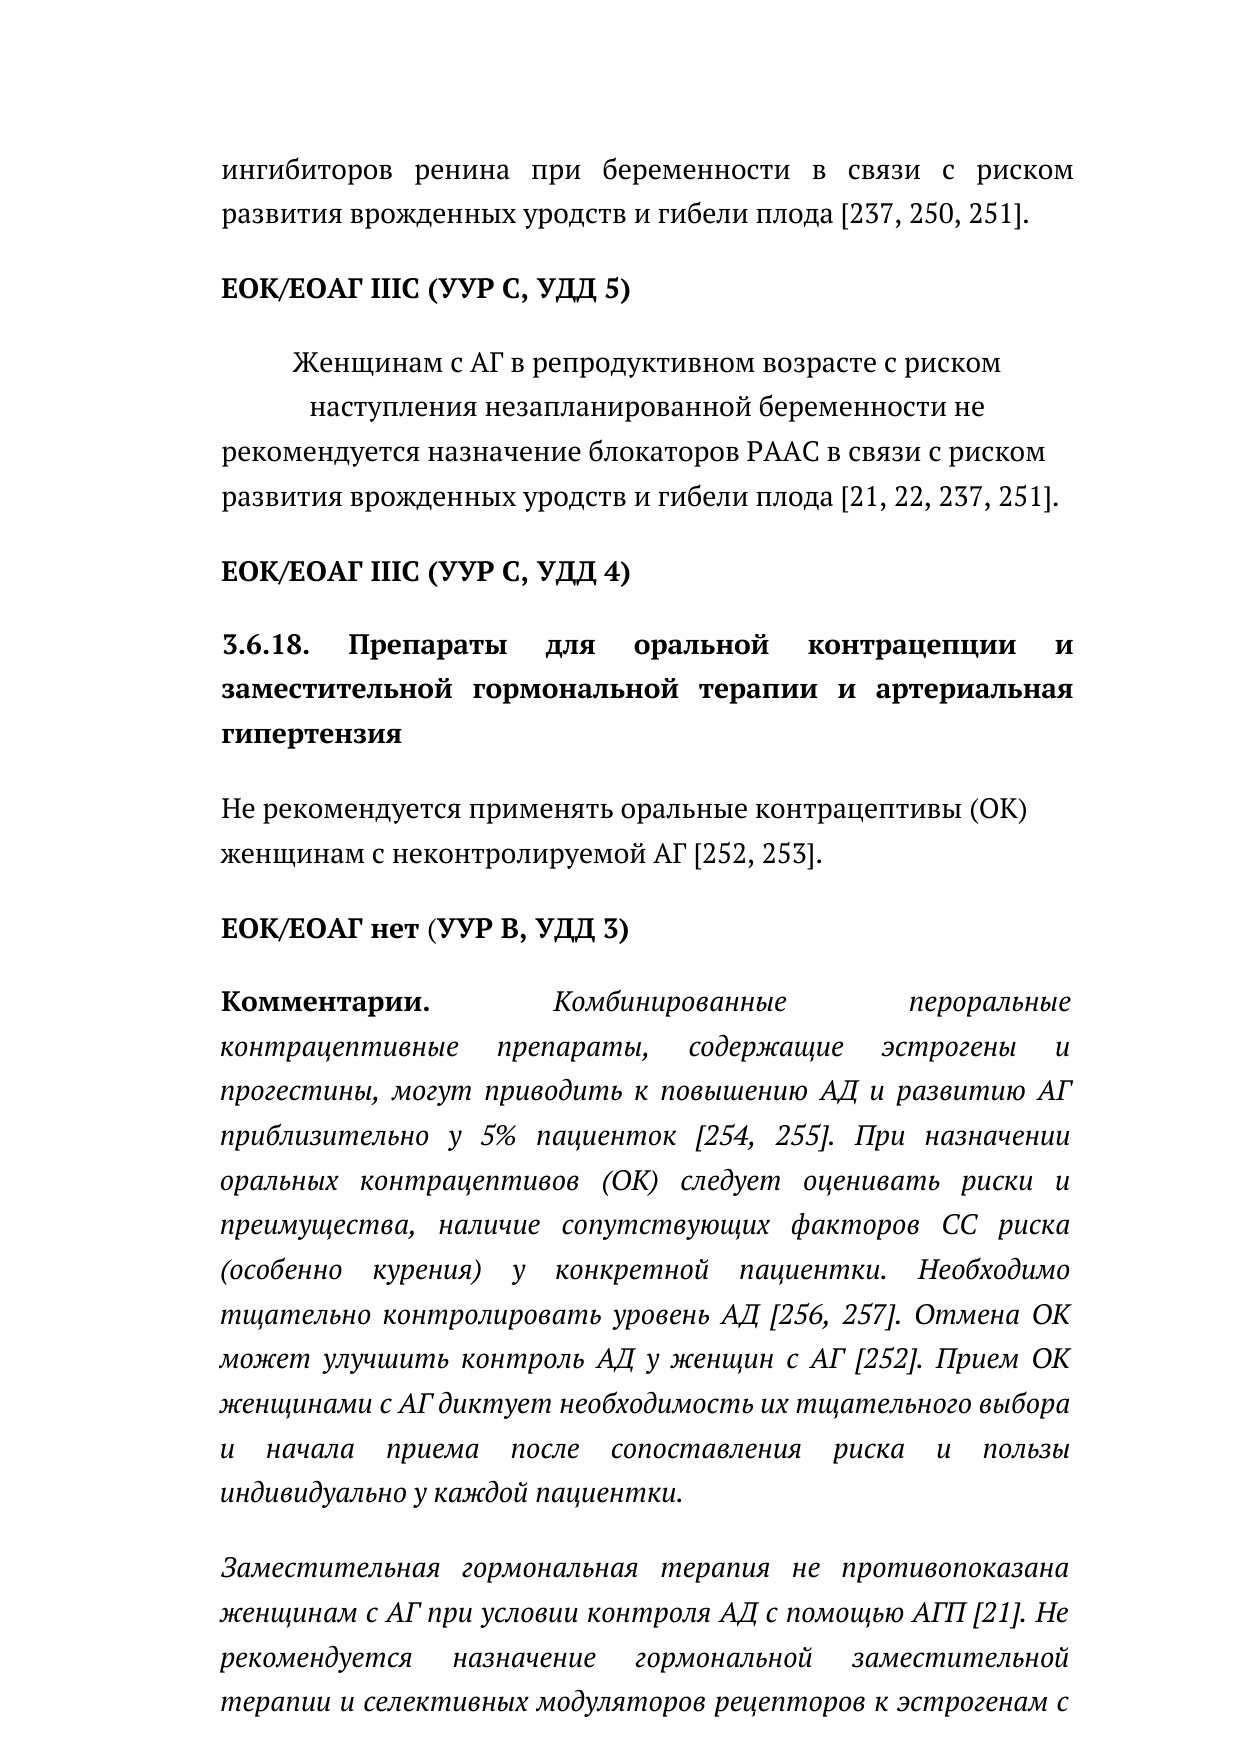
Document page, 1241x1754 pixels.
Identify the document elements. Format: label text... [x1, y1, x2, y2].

text ЕОК/ЕОАГ нет (УУР B, УДД 3) [221, 909, 1077, 946]
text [220, 1548, 1073, 1720]
text Женщинам с АГ в репродуктивном возрасте с риском наступления незапланированной беременности не [220, 343, 1074, 425]
text 3.6.18. Препараты для оральной контрацепции и заместительной гормональной терапии и артериальная гипертензия [221, 625, 1074, 752]
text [221, 150, 1075, 232]
text ЕОК/ЕОАГ IIIC (УУР C, УДД 5) [221, 269, 1077, 307]
text рекомендуется назначение блокаторов РААС в связи с риском развития врожденных уродств и гибели плода [21, 22, 237, 251]. [221, 432, 1075, 514]
text Комментарии. Комбинированные пероральные контрацептивные препараты, содержащие эстрогены и прогестины, могут приводить к повышению АД и развитию АГ приблизительно у 5% пациенток [254, 255]. При назначении оральных контрацептивов (ОК) следует оценивать риски и преимущества, наличие сопутствующих факторов СС риска (особенно курения) у конкретной пациентки. Необходимо тщательно контролировать уровень АД [256, 257]. Отмена ОК может улучшить контроль АД у женщин с АГ [252]. Прием ОК женщинами с АГ диктует необходимость их тщательного выбора и начала приема после сопоставления риска и пользы индивидуально у каждой пациентки. [219, 982, 1074, 1511]
text ЕОК/ЕОАГ IIIC (УУР C, УДД 4) [221, 552, 1077, 589]
text Не рекомендуется применять оральные контрацептивы (ОК) женщинам с неконтролируемой АГ [252, 253]. [220, 789, 1071, 871]
